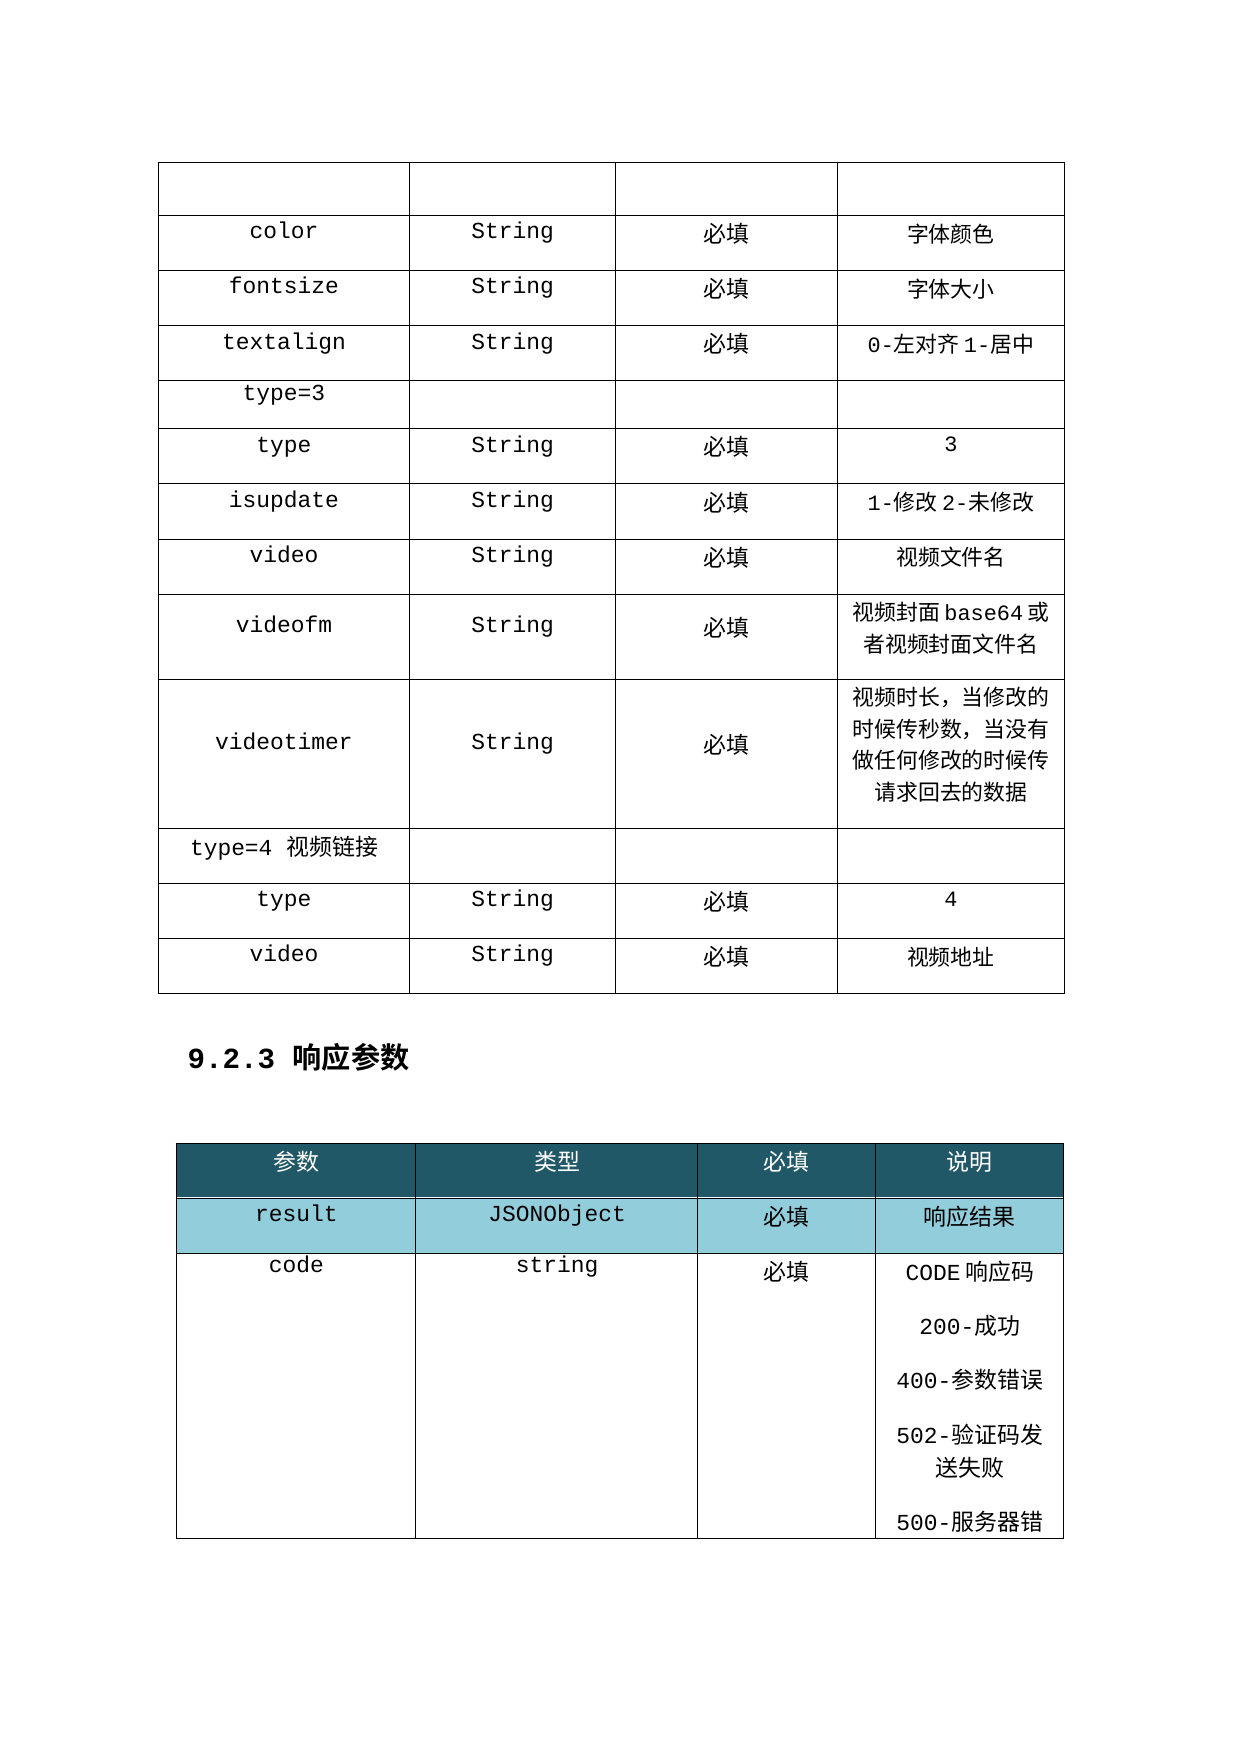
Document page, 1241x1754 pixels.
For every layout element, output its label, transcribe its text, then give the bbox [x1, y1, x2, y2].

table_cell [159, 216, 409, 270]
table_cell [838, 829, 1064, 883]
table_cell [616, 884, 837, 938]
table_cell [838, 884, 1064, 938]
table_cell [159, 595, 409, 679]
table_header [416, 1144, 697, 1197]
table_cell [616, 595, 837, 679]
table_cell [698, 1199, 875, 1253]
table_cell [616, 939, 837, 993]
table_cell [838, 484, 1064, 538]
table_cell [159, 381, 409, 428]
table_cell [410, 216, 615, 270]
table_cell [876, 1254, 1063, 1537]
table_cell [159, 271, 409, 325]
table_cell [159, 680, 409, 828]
subtitle 9.2.3 响应参数 [187, 1023, 1053, 1088]
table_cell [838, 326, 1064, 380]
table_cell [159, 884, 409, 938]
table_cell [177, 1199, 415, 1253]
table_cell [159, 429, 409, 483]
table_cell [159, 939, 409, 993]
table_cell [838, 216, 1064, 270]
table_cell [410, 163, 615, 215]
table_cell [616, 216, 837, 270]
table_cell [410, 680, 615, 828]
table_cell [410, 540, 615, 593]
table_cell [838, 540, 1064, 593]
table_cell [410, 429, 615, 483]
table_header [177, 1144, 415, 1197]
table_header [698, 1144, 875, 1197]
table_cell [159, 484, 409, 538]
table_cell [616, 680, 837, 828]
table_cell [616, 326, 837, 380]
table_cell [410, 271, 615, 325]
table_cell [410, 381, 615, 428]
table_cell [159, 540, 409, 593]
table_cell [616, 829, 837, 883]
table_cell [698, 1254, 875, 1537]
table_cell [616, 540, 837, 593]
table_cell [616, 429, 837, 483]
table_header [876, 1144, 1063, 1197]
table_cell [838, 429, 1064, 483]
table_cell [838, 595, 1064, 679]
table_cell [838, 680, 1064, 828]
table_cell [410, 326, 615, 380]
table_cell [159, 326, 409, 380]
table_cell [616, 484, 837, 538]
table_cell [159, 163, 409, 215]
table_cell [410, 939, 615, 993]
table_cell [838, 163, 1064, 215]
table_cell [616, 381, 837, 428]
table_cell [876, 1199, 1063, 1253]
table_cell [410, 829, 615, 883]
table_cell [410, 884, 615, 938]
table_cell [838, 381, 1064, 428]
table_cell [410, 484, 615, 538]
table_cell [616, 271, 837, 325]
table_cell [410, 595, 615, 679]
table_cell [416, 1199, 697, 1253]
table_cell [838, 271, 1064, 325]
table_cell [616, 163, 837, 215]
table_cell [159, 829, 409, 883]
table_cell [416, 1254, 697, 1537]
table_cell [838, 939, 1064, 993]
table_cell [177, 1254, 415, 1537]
